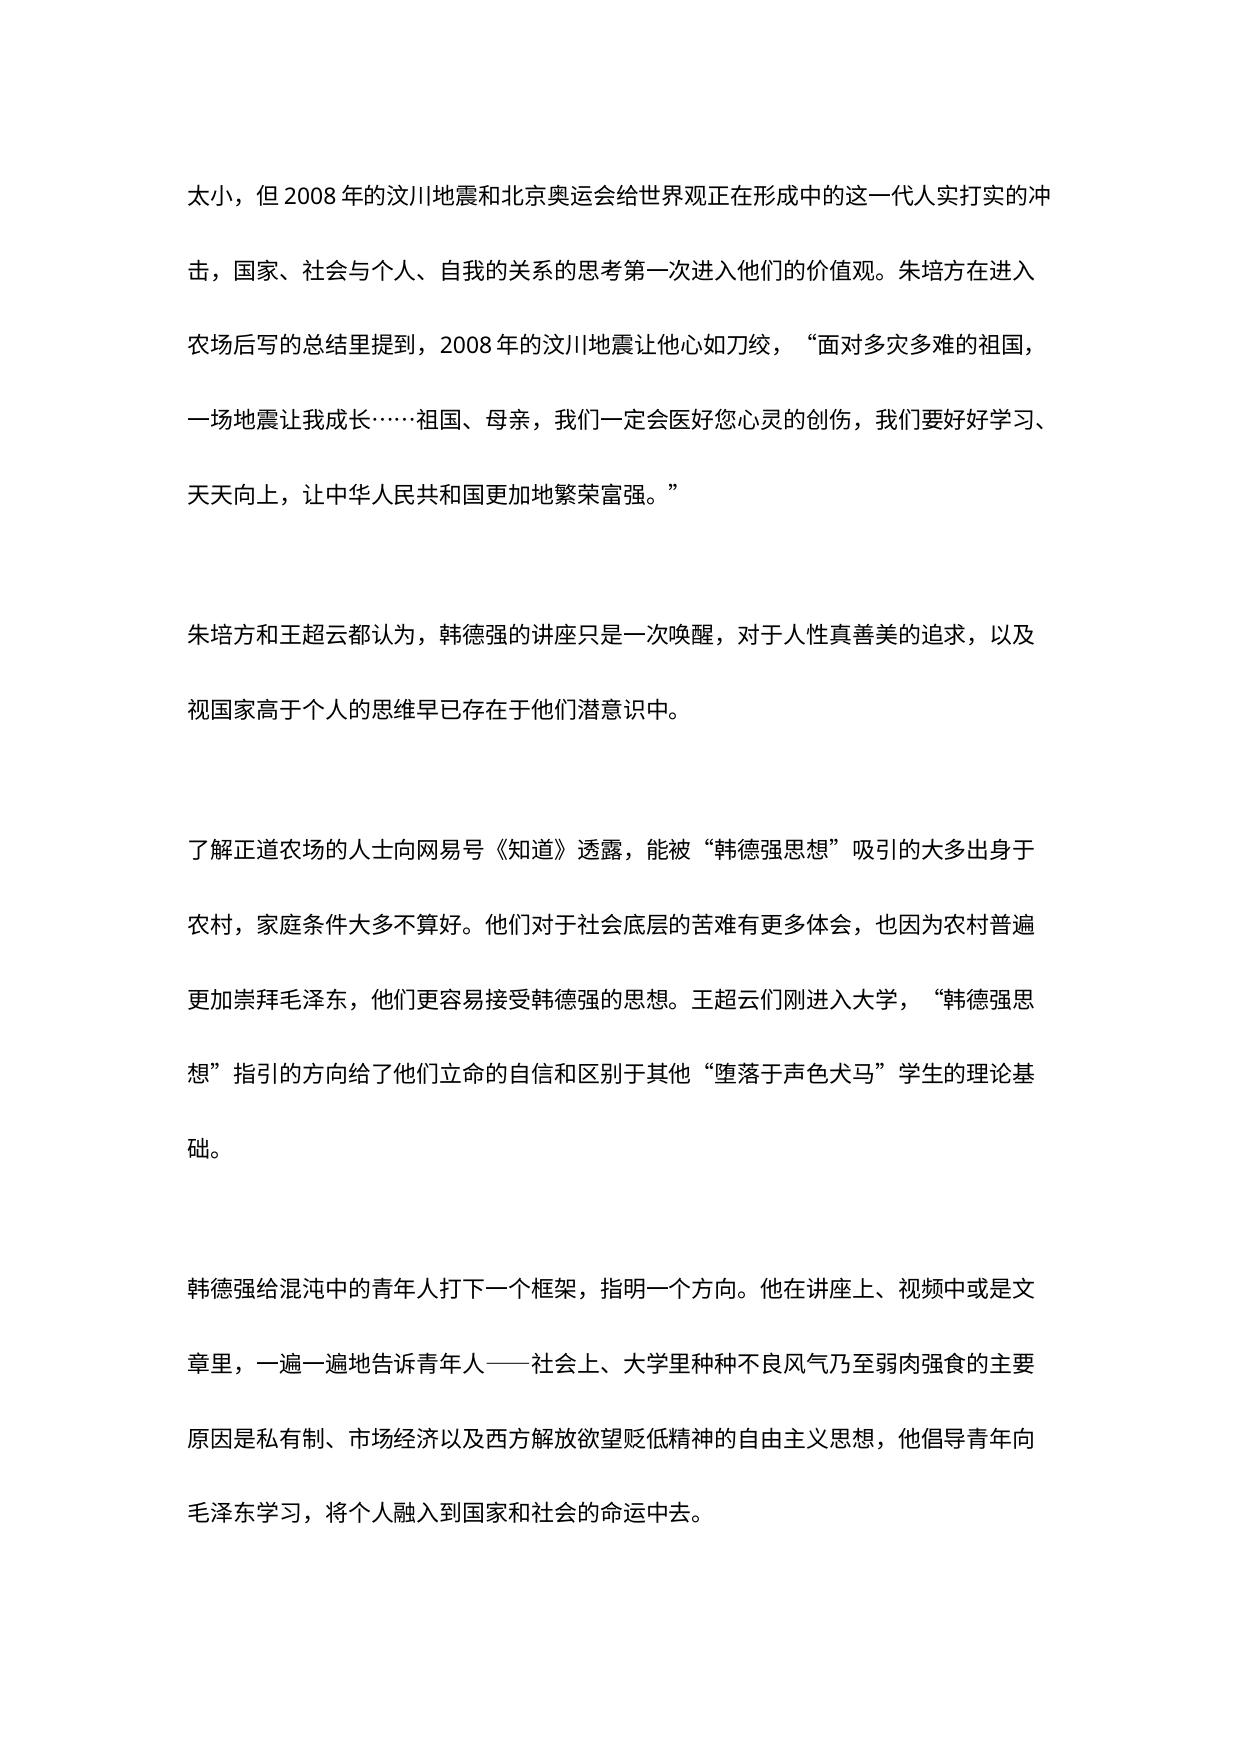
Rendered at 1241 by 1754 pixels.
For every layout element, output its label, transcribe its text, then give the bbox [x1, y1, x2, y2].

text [187, 162, 1053, 526]
text 韩德强给混沌中的青年人打下一个框架，指明一个方向。他在讲座上、视频中或是文章里，一遍一遍地告诉青年人——社会上、大学里种种不良风气乃至弱肉强食的主要原因是私有制、市场经济以及西方解放欲望贬低精神的自由主义思想，他倡导青年向毛泽东学习，将个人融入到国家和社会的命运中去。 [187, 1255, 1053, 1544]
text 了解正道农场的人士向网易号《知道》透露，能被“韩德强思想”吸引的大多出身于农村，家庭条件大多不算好。他们对于社会底层的苦难有更多体会，也因为农村普遍更加崇拜毛泽东，他们更容易接受韩德强的思想。王超云们刚进入大学，“韩德强思想”指引的方向给了他们立命的自信和区别于其他“堕落于声色犬马”学生的理论基础。 [187, 816, 1053, 1180]
text 朱培方和王超云都认为，韩德强的讲座只是一次唤醒，对于人性真善美的追求，以及视国家高于个人的思维早已存在于他们潜意识中。 [187, 601, 1053, 741]
